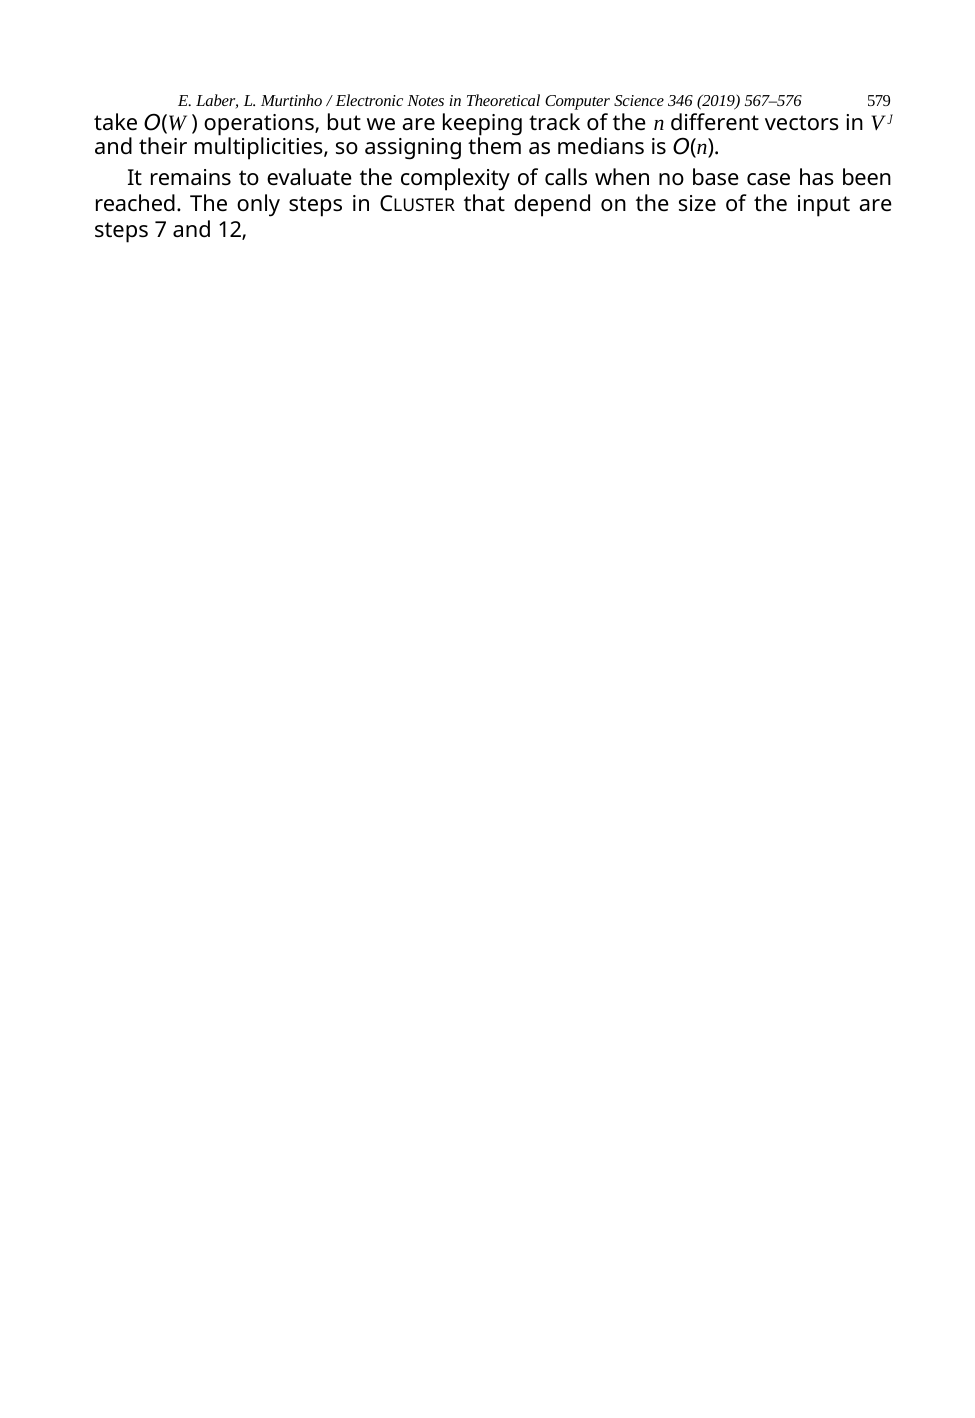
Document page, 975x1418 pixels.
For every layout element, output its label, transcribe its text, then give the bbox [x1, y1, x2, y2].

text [94, 110, 893, 161]
text It remains to evaluate the complexity of calls when no base case has been reached. The only steps in Cluster that depend on the size of the input are steps 7 and 12, [94, 164, 893, 244]
